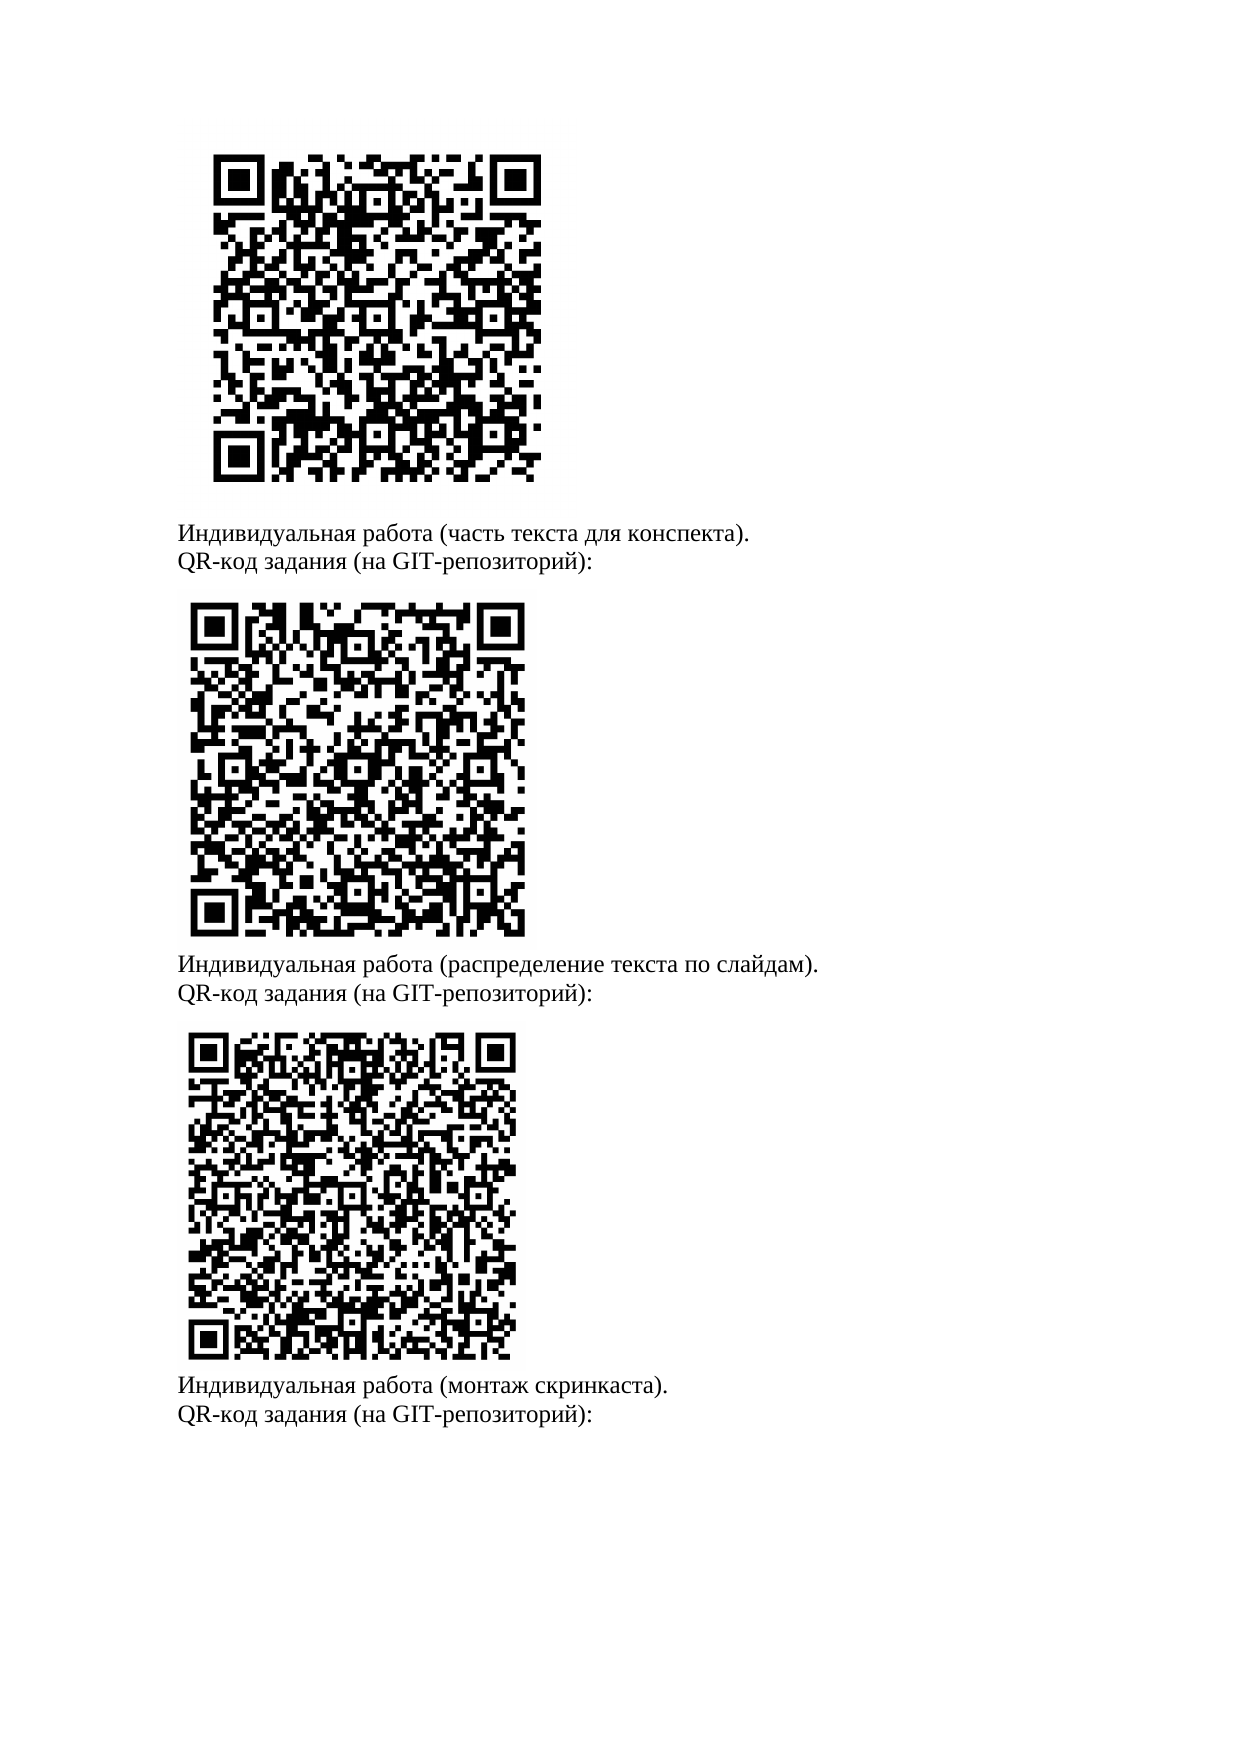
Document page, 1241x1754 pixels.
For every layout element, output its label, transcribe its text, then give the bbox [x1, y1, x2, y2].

picture [177, 589, 538, 950]
picture [177, 1021, 527, 1371]
text Индивидуальная работа (монтаж скринкаста). [177, 1371, 1152, 1399]
picture [177, 118, 577, 518]
text QR-код задания (на GIT-репозиторий): [177, 1399, 1152, 1428]
text Индивидуальная работа (часть текста для конспекта). [177, 518, 1152, 546]
text QR-код задания (на GIT-репозиторий): [177, 546, 1152, 575]
text QR-код задания (на GIT-репозиторий): [177, 978, 1152, 1007]
text Индивидуальная работа (распределение текста по слайдам). [177, 949, 1152, 978]
